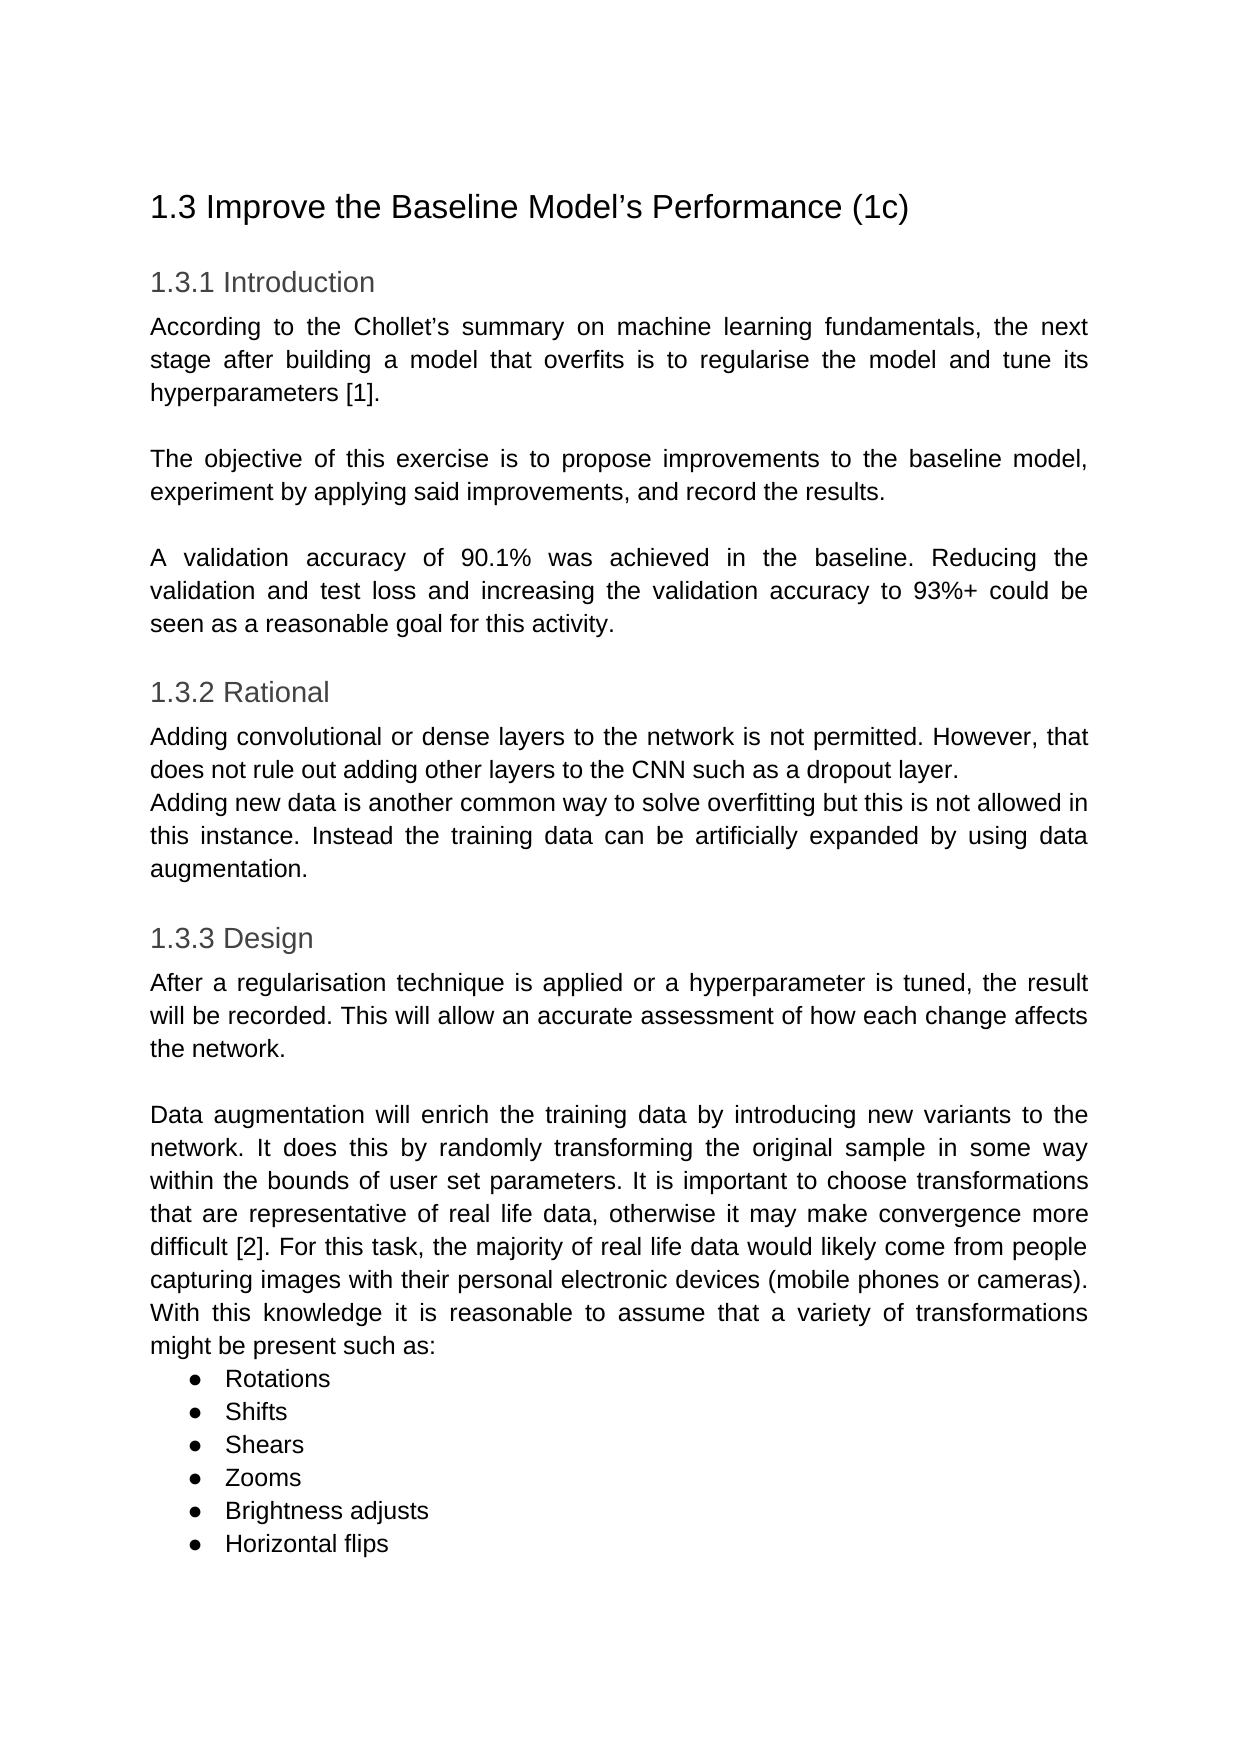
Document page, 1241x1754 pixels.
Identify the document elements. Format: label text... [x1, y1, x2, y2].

list Rotations [187, 1364, 1090, 1393]
list Zooms [187, 1463, 1090, 1492]
list Brightness adjusts [187, 1496, 1090, 1525]
subtitle 1.3 Improve the Baseline Model’s Performance (1c) [150, 187, 1090, 226]
list Shears [187, 1430, 1090, 1459]
text Adding new data is another common way to solve overfitting but this is not allowed in this instance. Instead the training data can be artificially expanded by using data augmentation. [150, 788, 1090, 883]
text The objective of this exercise is to propose improvements to the baseline model, experiment by applying said improvements, and record the results. [150, 444, 1090, 506]
text According to the Chollet’s summary on machine learning fundamentals, the next stage after building a model that overfits is to regularise the model and tune its hyperparameters [1]. [150, 312, 1090, 407]
subtitle 1.3.2 Rational [150, 675, 1090, 709]
subtitle 1.3.1 Introduction [150, 265, 1090, 298]
text A validation accuracy of 90.1% was achieved in the baseline. Reducing the validation and test loss and increasing the validation accuracy to 93%+ could be seen as a reasonable goal for this activity. [150, 543, 1090, 638]
list Horizontal flips [187, 1529, 1090, 1558]
subtitle 1.3.3 Design [150, 921, 1090, 954]
text Adding convolutional or dense layers to the network is not permitted. However, that does not rule out adding other layers to the CNN such as a dropout layer. [150, 722, 1090, 784]
text After a regularisation technique is applied or a hyperparameter is tuned, the result will be recorded. This will allow an accurate assessment of how each change affects the network. [150, 968, 1090, 1062]
text Data augmentation will enrich the training data by introducing new variants to the network. It does this by randomly transforming the original sample in some way within the bounds of user set parameters. It is important to choose transformations that are representative of real life data, otherwise it may make convergence more difficult [2]. For this task, the majority of real life data would likely come from people capturing images with their personal electronic devices (mobile phones or cameras). With this knowledge it is reasonable to assume that a variety of transformations might be present such as: [150, 1100, 1090, 1359]
list Shifts [187, 1397, 1090, 1426]
